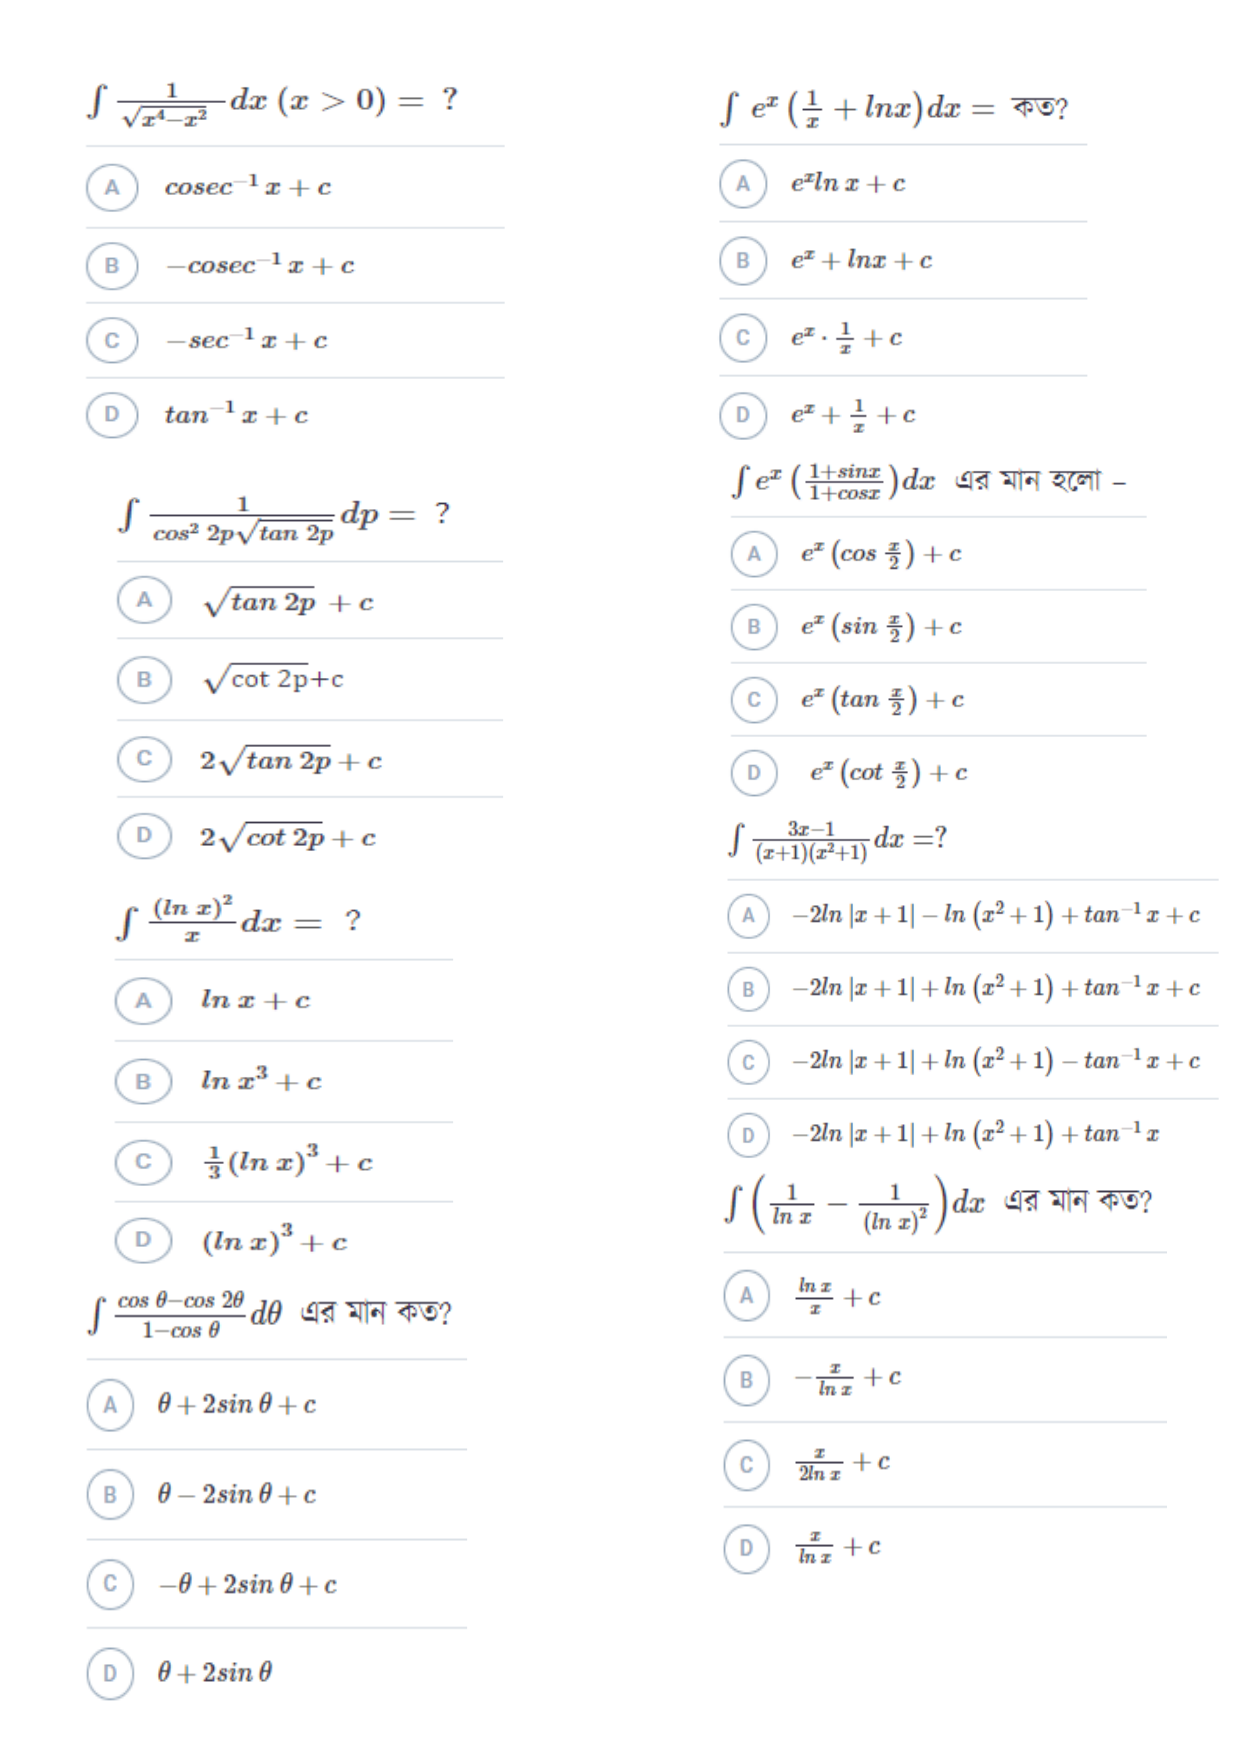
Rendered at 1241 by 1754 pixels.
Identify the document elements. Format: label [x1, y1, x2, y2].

picture [75, 75, 505, 471]
picture [695, 451, 1147, 800]
picture [75, 474, 504, 880]
picture [695, 1167, 1167, 1582]
picture [75, 1278, 468, 1710]
picture [695, 75, 1088, 447]
picture [75, 883, 454, 1274]
picture [695, 803, 1219, 1163]
